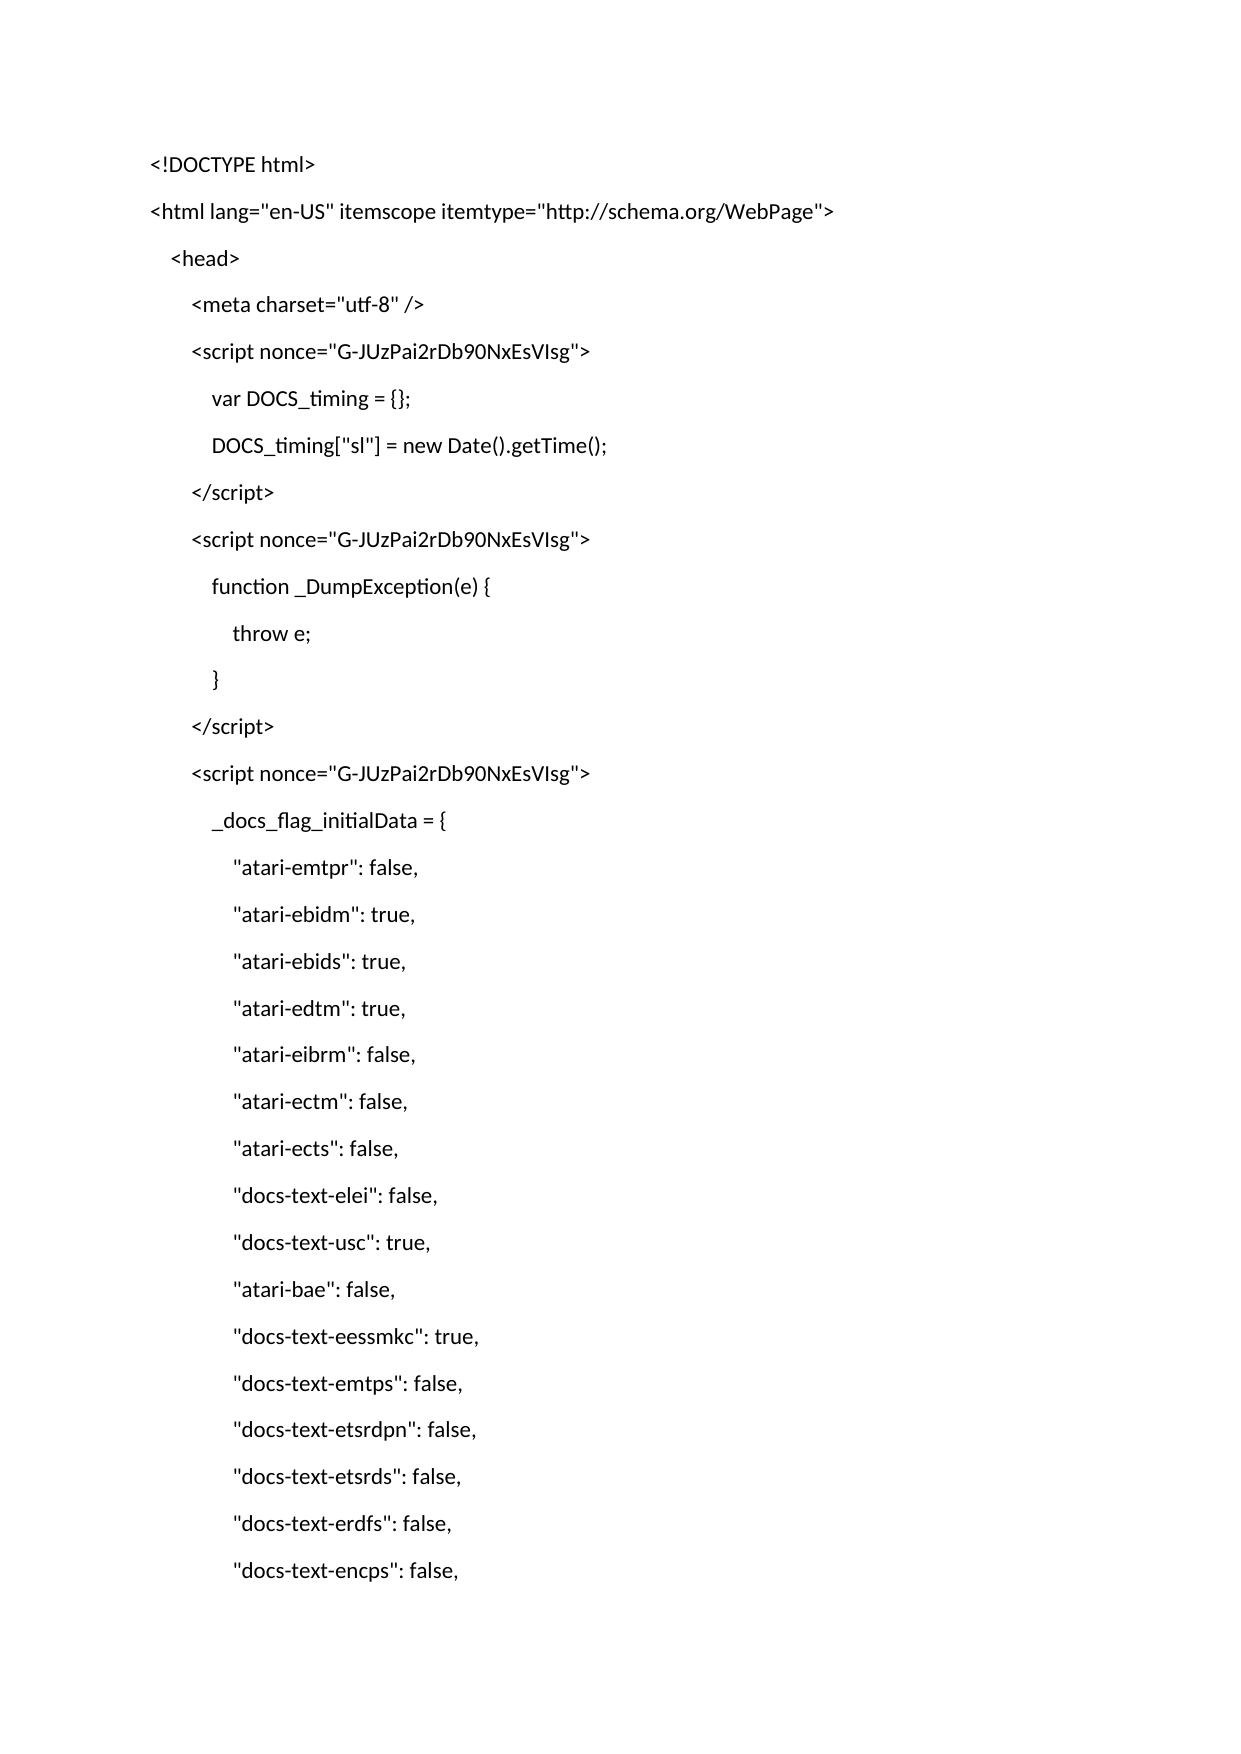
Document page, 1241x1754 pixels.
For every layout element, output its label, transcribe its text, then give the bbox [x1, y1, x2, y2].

text "docs-text-usc": true, [150, 1228, 1090, 1256]
text "atari-ebids": true, [150, 947, 1090, 975]
text "docs-text-eessmkc": true, [150, 1322, 1090, 1350]
text <script nonce="G-JUzPai2rDb90NxEsVIsg"> [150, 337, 1090, 366]
text throw e; [150, 619, 1090, 647]
text "docs-text-etsrdpn": false, [150, 1416, 1090, 1444]
text <html lang="en-US" itemscope itemtype="http://schema.org/WebPage"> [150, 197, 1090, 225]
text "atari-eibrm": false, [150, 1041, 1090, 1069]
text function _DumpException(e) { [150, 572, 1090, 600]
text "docs-text-elei": false, [150, 1181, 1090, 1209]
text "atari-bae": false, [150, 1275, 1090, 1303]
text <!DOCTYPE html> [150, 150, 1090, 178]
text </script> [150, 712, 1090, 741]
text var DOCS_timing = {}; [150, 384, 1090, 412]
text "atari-ectm": false, [150, 1087, 1090, 1116]
text } [150, 666, 1090, 694]
text "docs-text-emtps": false, [150, 1369, 1090, 1397]
text _docs_flag_initialData = { [150, 806, 1090, 834]
text </script> [150, 478, 1090, 506]
text "docs-text-etsrds": false, [150, 1462, 1090, 1491]
text <head> [150, 244, 1090, 272]
text "atari-ebidm": true, [150, 900, 1090, 928]
text <script nonce="G-JUzPai2rDb90NxEsVIsg"> [150, 759, 1090, 787]
text "atari-ects": false, [150, 1134, 1090, 1162]
text "docs-text-erdfs": false, [150, 1509, 1090, 1537]
text <script nonce="G-JUzPai2rDb90NxEsVIsg"> [150, 525, 1090, 553]
text "atari-edtm": true, [150, 994, 1090, 1022]
text <meta charset="utf-8" /> [150, 291, 1090, 319]
text "atari-emtpr": false, [150, 853, 1090, 881]
text "docs-text-encps": false, [150, 1556, 1090, 1584]
text DOCS_timing["sl"] = new Date().getTime(); [150, 431, 1090, 459]
